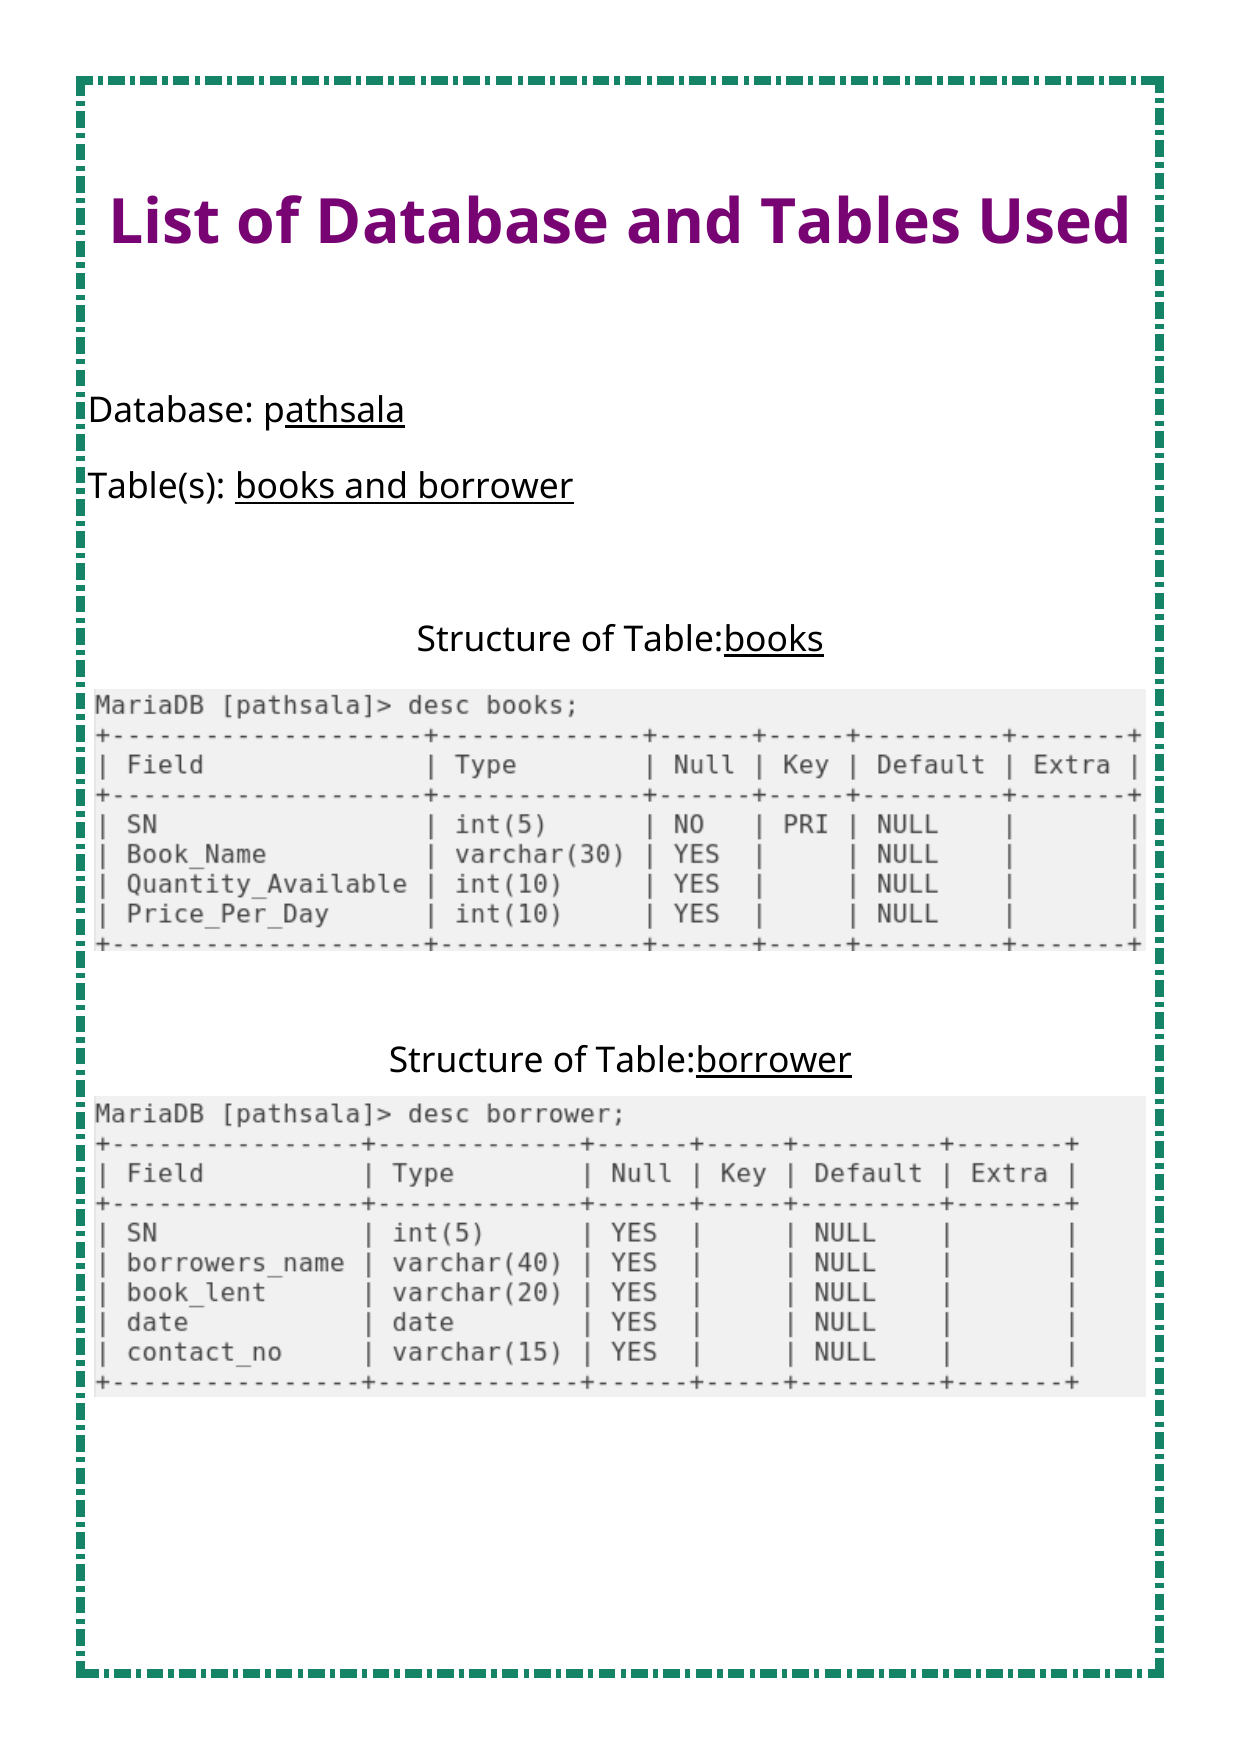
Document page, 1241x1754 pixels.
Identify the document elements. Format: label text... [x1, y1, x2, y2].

picture [94, 1096, 1146, 1397]
text Structure of Table:borrower [87, 1034, 1153, 1083]
text Table(s): books and borrower [87, 461, 1153, 509]
text Database: pathsala [87, 384, 1153, 433]
text List of Database and Tables Used [87, 177, 1153, 262]
text Structure of Table:books [87, 613, 1153, 661]
picture [94, 689, 1146, 951]
